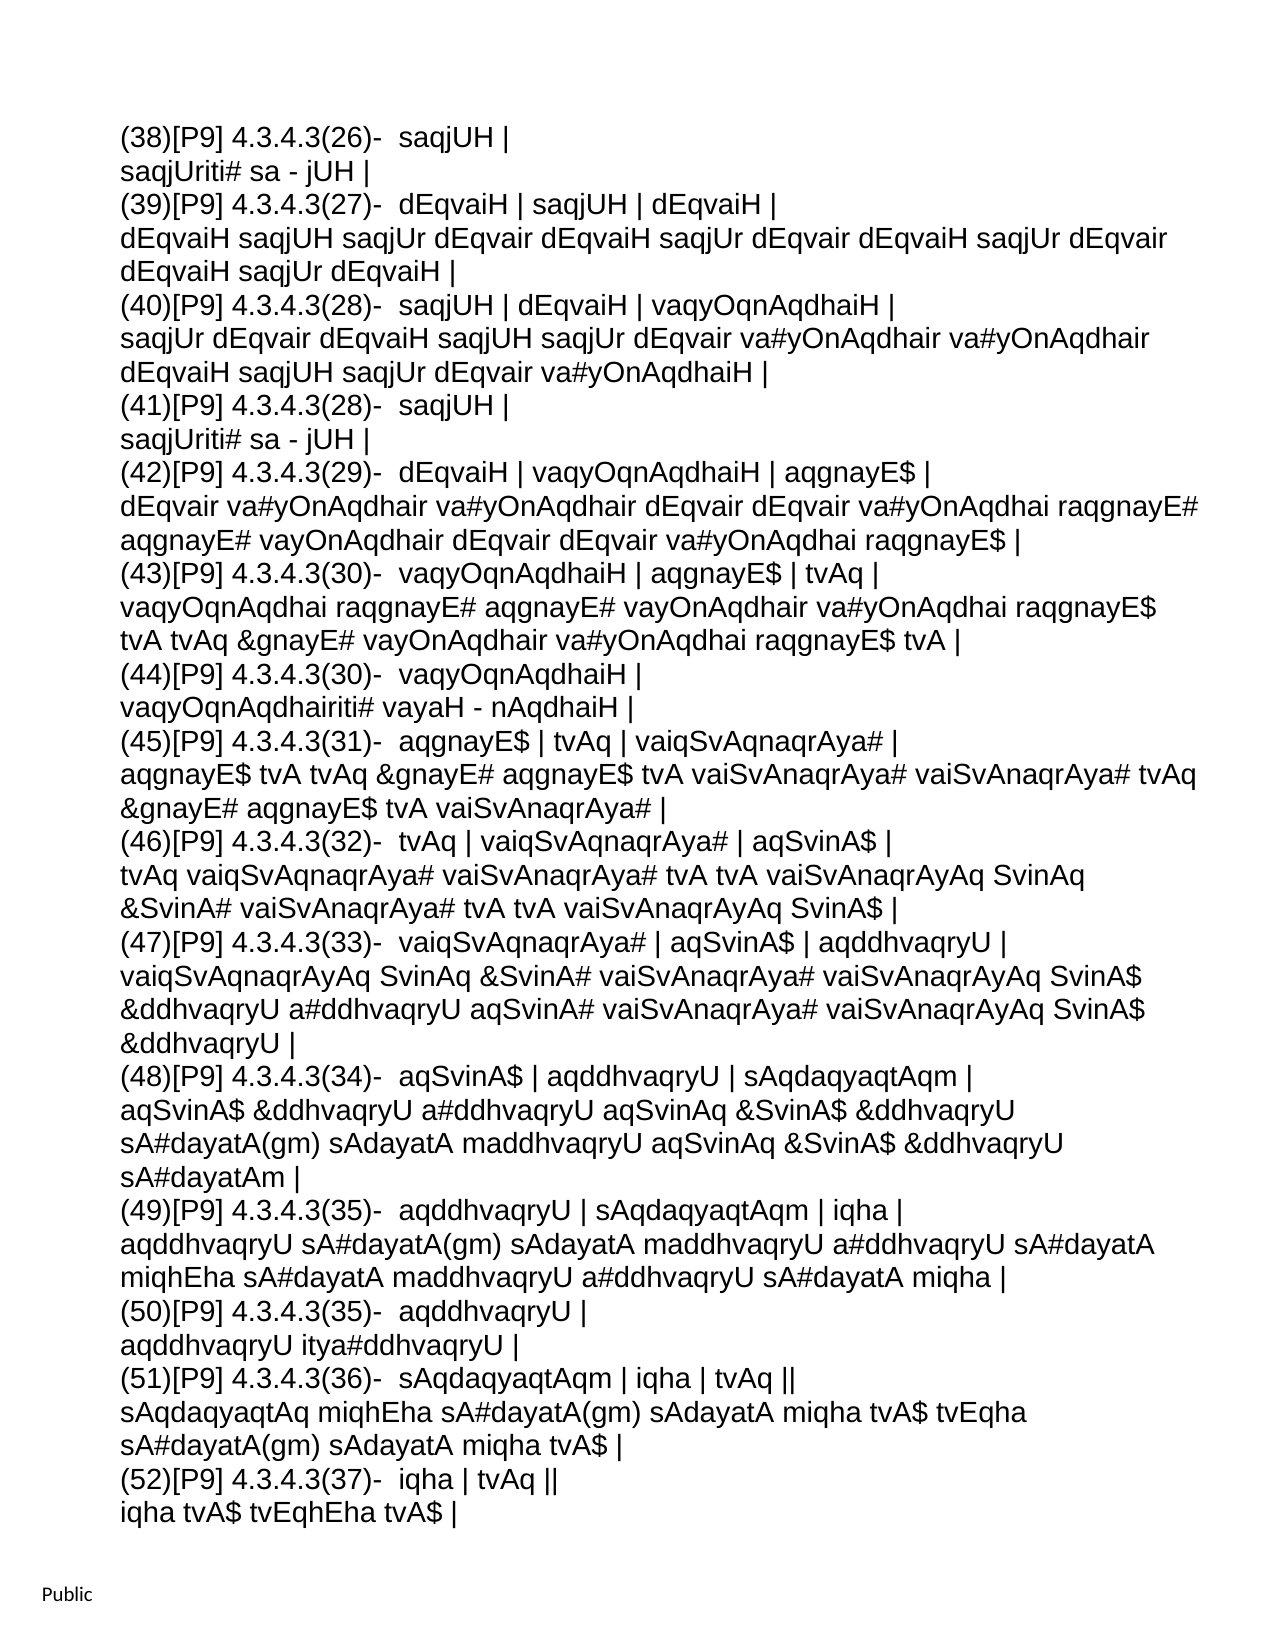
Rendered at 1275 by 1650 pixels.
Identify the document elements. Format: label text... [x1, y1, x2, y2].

text (44)[P9] 4.3.4.3(30)- vaqyOqnAqdhaiH | [120, 657, 1200, 690]
text (45)[P9] 4.3.4.3(31)- aqgnayE$ | tvAq | vaiqSvAqnaqrAya# | [120, 724, 1200, 757]
text saqjUr dEqvair dEqvaiH saqjUH saqjUr dEqvair va#yOnAqdhair va#yOnAqdhair dEqvaiH saqjUH saqjUr dEqvair va#yOnAqdhaiH | [120, 321, 1200, 388]
text (42)[P9] 4.3.4.3(29)- dEqvaiH | vaqyOqnAqdhaiH | aqgnayE$ | [120, 455, 1200, 489]
text vaqyOqnAqdhai raqgnayE# aqgnayE# vayOnAqdhair va#yOnAqdhai raqgnayE$ tvA tvAq &gnayE# vayOnAqdhair va#yOnAqdhai raqgnayE$ tvA | [120, 589, 1200, 657]
text saqjUriti# sa - jUH | [120, 153, 1200, 187]
text (41)[P9] 4.3.4.3(28)- saqjUH | [120, 388, 1200, 422]
text vaiqSvAqnaqrAyAq SvinAq &SvinA# vaiSvAnaqrAya# vaiSvAnaqrAyAq SvinA$ &ddhvaqryU a#ddhvaqryU aqSvinA# vaiSvAnaqrAya# vaiSvAnaqrAyAq SvinA$ &ddhvaqryU | [120, 958, 1200, 1059]
text vaqyOqnAqdhairiti# vayaH - nAqdhaiH | [120, 690, 1200, 724]
text (46)[P9] 4.3.4.3(32)- tvAq | vaiqSvAqnaqrAya# | aqSvinA$ | [120, 824, 1200, 858]
text (52)[P9] 4.3.4.3(37)- iqha | tvAq || [120, 1462, 1200, 1495]
text iqha tvA$ tvEqhEha tvA$ | [120, 1495, 1200, 1529]
text aqgnayE$ tvA tvAq &gnayE# aqgnayE$ tvA vaiSvAnaqrAya# vaiSvAnaqrAya# tvAq &gnayE# aqgnayE$ tvA vaiSvAnaqrAya# | [120, 757, 1200, 824]
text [120, 221, 1200, 288]
text (47)[P9] 4.3.4.3(33)- vaiqSvAqnaqrAya# | aqSvinA$ | aqddhvaqryU | [120, 925, 1200, 958]
text saqjUriti# sa - jUH | [120, 422, 1200, 455]
text (40)[P9] 4.3.4.3(28)- saqjUH | dEqvaiH | vaqyOqnAqdhaiH | [120, 288, 1200, 321]
text (43)[P9] 4.3.4.3(30)- vaqyOqnAqdhaiH | aqgnayE$ | tvAq | [120, 556, 1200, 589]
text (38)[P9] 4.3.4.3(26)- saqjUH | [120, 120, 1200, 153]
text (51)[P9] 4.3.4.3(36)- sAqdaqyaqtAqm | iqha | tvAq || [120, 1361, 1200, 1394]
text tvAq vaiqSvAqnaqrAya# vaiSvAnaqrAya# tvA tvA vaiSvAnaqrAyAq SvinAq &SvinA# vaiSvAnaqrAya# tvA tvA vaiSvAnaqrAyAq SvinA$ | [120, 858, 1200, 925]
text (39)[P9] 4.3.4.3(27)- dEqvaiH | saqjUH | dEqvaiH | [120, 187, 1200, 221]
text (48)[P9] 4.3.4.3(34)- aqSvinA$ | aqddhvaqryU | sAqdaqyaqtAqm | [120, 1059, 1200, 1093]
text (50)[P9] 4.3.4.3(35)- aqddhvaqryU | [120, 1294, 1200, 1327]
text aqddhvaqryU sA#dayatA(gm) sAdayatA maddhvaqryU a#ddhvaqryU sA#dayatA miqhEha sA#dayatA maddhvaqryU a#ddhvaqryU sA#dayatA miqha | [120, 1227, 1200, 1294]
text (49)[P9] 4.3.4.3(35)- aqddhvaqryU | sAqdaqyaqtAqm | iqha | [120, 1193, 1200, 1227]
text aqddhvaqryU itya#ddhvaqryU | [120, 1327, 1200, 1361]
text dEqvair va#yOnAqdhair va#yOnAqdhair dEqvair dEqvair va#yOnAqdhai raqgnayE# aqgnayE# vayOnAqdhair dEqvair dEqvair va#yOnAqdhai raqgnayE$ | [120, 489, 1200, 556]
text aqSvinA$ &ddhvaqryU a#ddhvaqryU aqSvinAq &SvinA$ &ddhvaqryU sA#dayatA(gm) sAdayatA maddhvaqryU aqSvinAq &SvinA$ &ddhvaqryU sA#dayatAm | [120, 1093, 1200, 1193]
text sAqdaqyaqtAq miqhEha sA#dayatA(gm) sAdayatA miqha tvA$ tvEqha sA#dayatA(gm) sAdayatA miqha tvA$ | [120, 1394, 1200, 1462]
